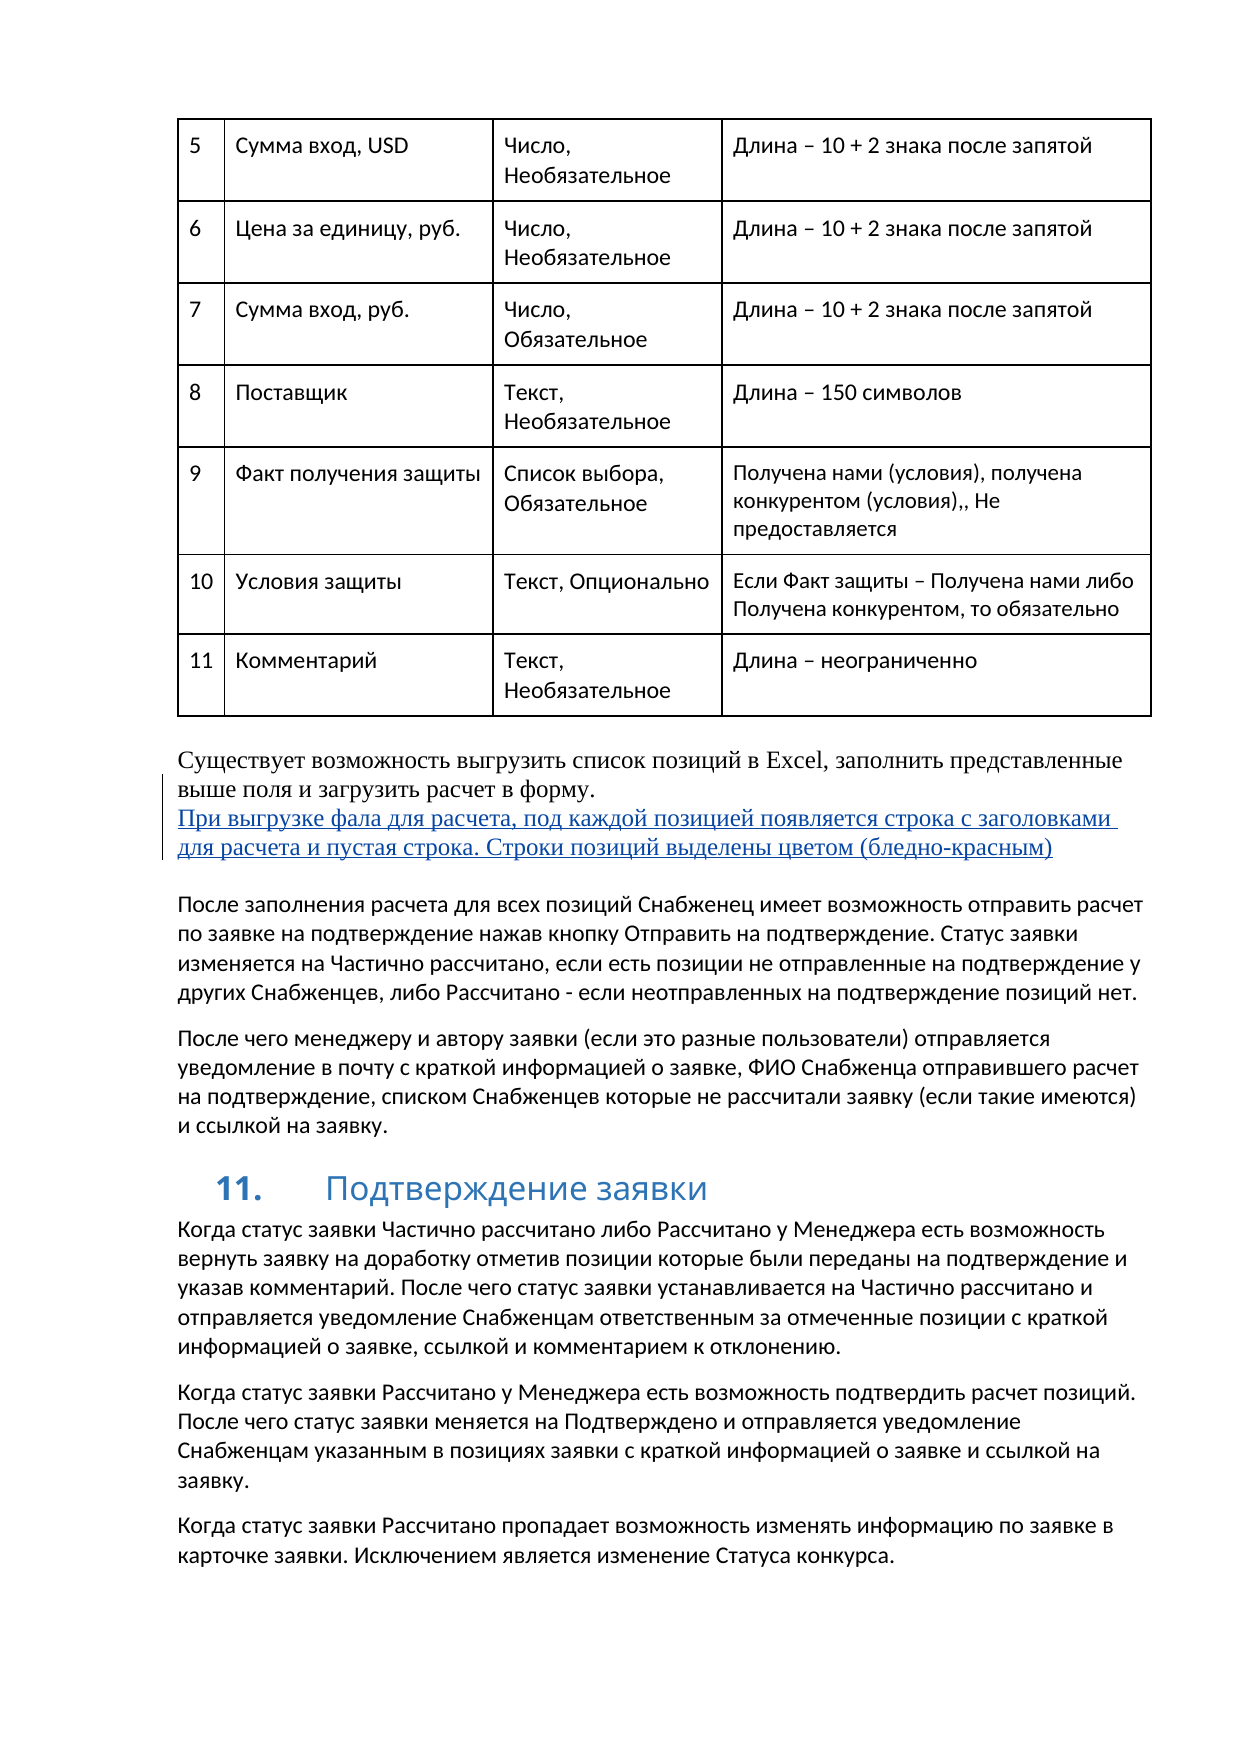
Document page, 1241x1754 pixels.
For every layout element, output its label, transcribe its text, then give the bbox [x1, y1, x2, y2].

table_cell Длина – 150 символов [723, 366, 1150, 446]
table_cell Цена за единицу, руб. [225, 202, 492, 282]
table_cell Список выбора, Обязательное [494, 448, 721, 553]
text Существует возможность выгрузить список позиций в Excel, заполнить представленные выше поля и загрузить расчет в форму. [177, 745, 1152, 803]
table_cell 9 [179, 448, 224, 553]
table_cell Длина – неограниченно [723, 635, 1150, 715]
table_cell Условия защиты [225, 555, 492, 633]
text После чего менеджеру и автору заявки (если это разные пользователи) отправляется уведомление в почту с краткой информацией о заявке, ФИО Снабженца отправившего расчет на подтверждение, списком Снабженцев которые не рассчитали заявку (если такие имеются) и ссылкой на заявку. [177, 1023, 1152, 1140]
text Когда статус заявки Рассчитано пропадает возможность изменять информацию по заявке в карточке заявки. Исключением является изменение Статуса конкурса. [177, 1511, 1152, 1569]
table_cell Факт получения защиты [225, 448, 492, 553]
table_cell 8 [179, 366, 224, 446]
table_cell Длина – 10 + 2 знака после запятой [723, 202, 1150, 282]
table_cell Текст, Необязательное [494, 635, 721, 715]
text Когда статус заявки Рассчитано у Менеджера есть возможность подтвердить расчет позиций. После чего статус заявки меняется на Подтверждено и отправляется уведомление Снабженцам указанным в позициях заявки с краткой информацией о заявке и ссылкой на заявку. [177, 1377, 1152, 1494]
table_cell Поставщик [225, 366, 492, 446]
table_cell Число, Обязательное [494, 284, 721, 364]
table_cell 5 [179, 120, 224, 200]
table_cell Сумма вход, руб. [225, 284, 492, 364]
table_cell Если Факт защиты – Получена нами либо Получена конкурентом, то обязательно [723, 555, 1150, 633]
table_cell Получена нами (условия), получена конкурентом (условия),, Не предоставляется [723, 448, 1150, 553]
table_cell Число, Необязательное [494, 202, 721, 282]
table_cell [494, 120, 721, 200]
table_cell 10 [179, 555, 224, 633]
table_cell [723, 120, 1150, 200]
table_cell Текст, Опционально [494, 555, 721, 633]
table_cell 11 [179, 635, 224, 715]
subtitle Подтверждение заявки [215, 1165, 1152, 1210]
text Когда статус заявки Частично рассчитано либо Рассчитано у Менеджера есть возможность вернуть заявку на доработку отметив позиции которые были переданы на подтверждение и указав комментарий. После чего статус заявки устанавливается на Частично рассчитано и отправляется уведомление Снабженцам ответственным за отмеченные позиции с краткой информацией о заявке, ссылкой и комментарием к отклонению. [177, 1214, 1152, 1360]
table_cell Длина – 10 + 2 знака после запятой [723, 284, 1150, 364]
table_cell 6 [179, 202, 224, 282]
table_cell Сумма вход, USD [225, 120, 492, 200]
table_cell Текст, Необязательное [494, 366, 721, 446]
text После заполнения расчета для всех позиций Снабженец имеет возможность отправить расчет по заявке на подтверждение нажав кнопку Отправить на подтверждение. Статус заявки изменяется на Частично рассчитано, если есть позиции не отправленные на подтверждение у других Снабженцев, либо Рассчитано - если неотправленных на подтверждение позиций нет. [177, 889, 1152, 1006]
table_cell 7 [179, 284, 224, 364]
table_cell Комментарий [225, 635, 492, 715]
